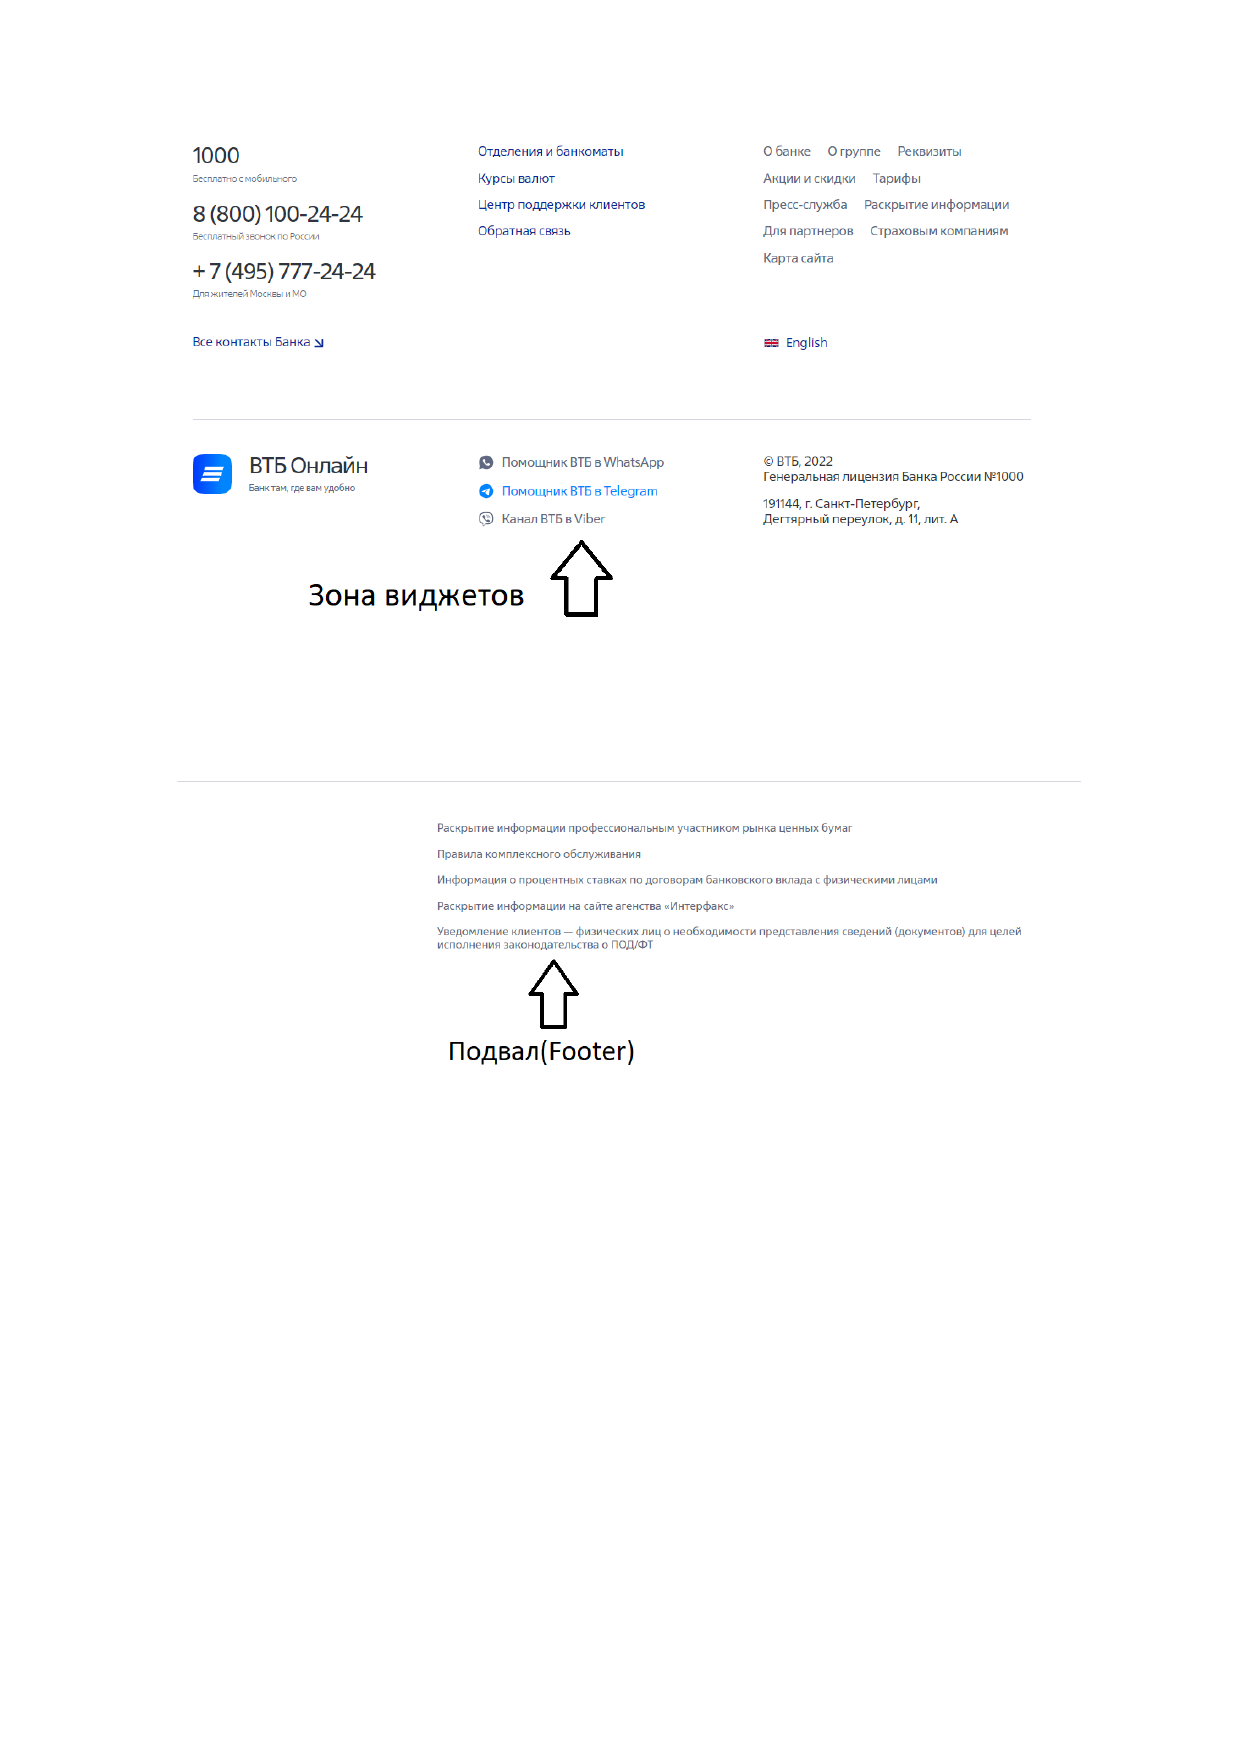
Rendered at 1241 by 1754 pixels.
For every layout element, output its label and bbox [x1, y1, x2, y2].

picture [177, 778, 1152, 1251]
picture [177, 118, 1152, 667]
